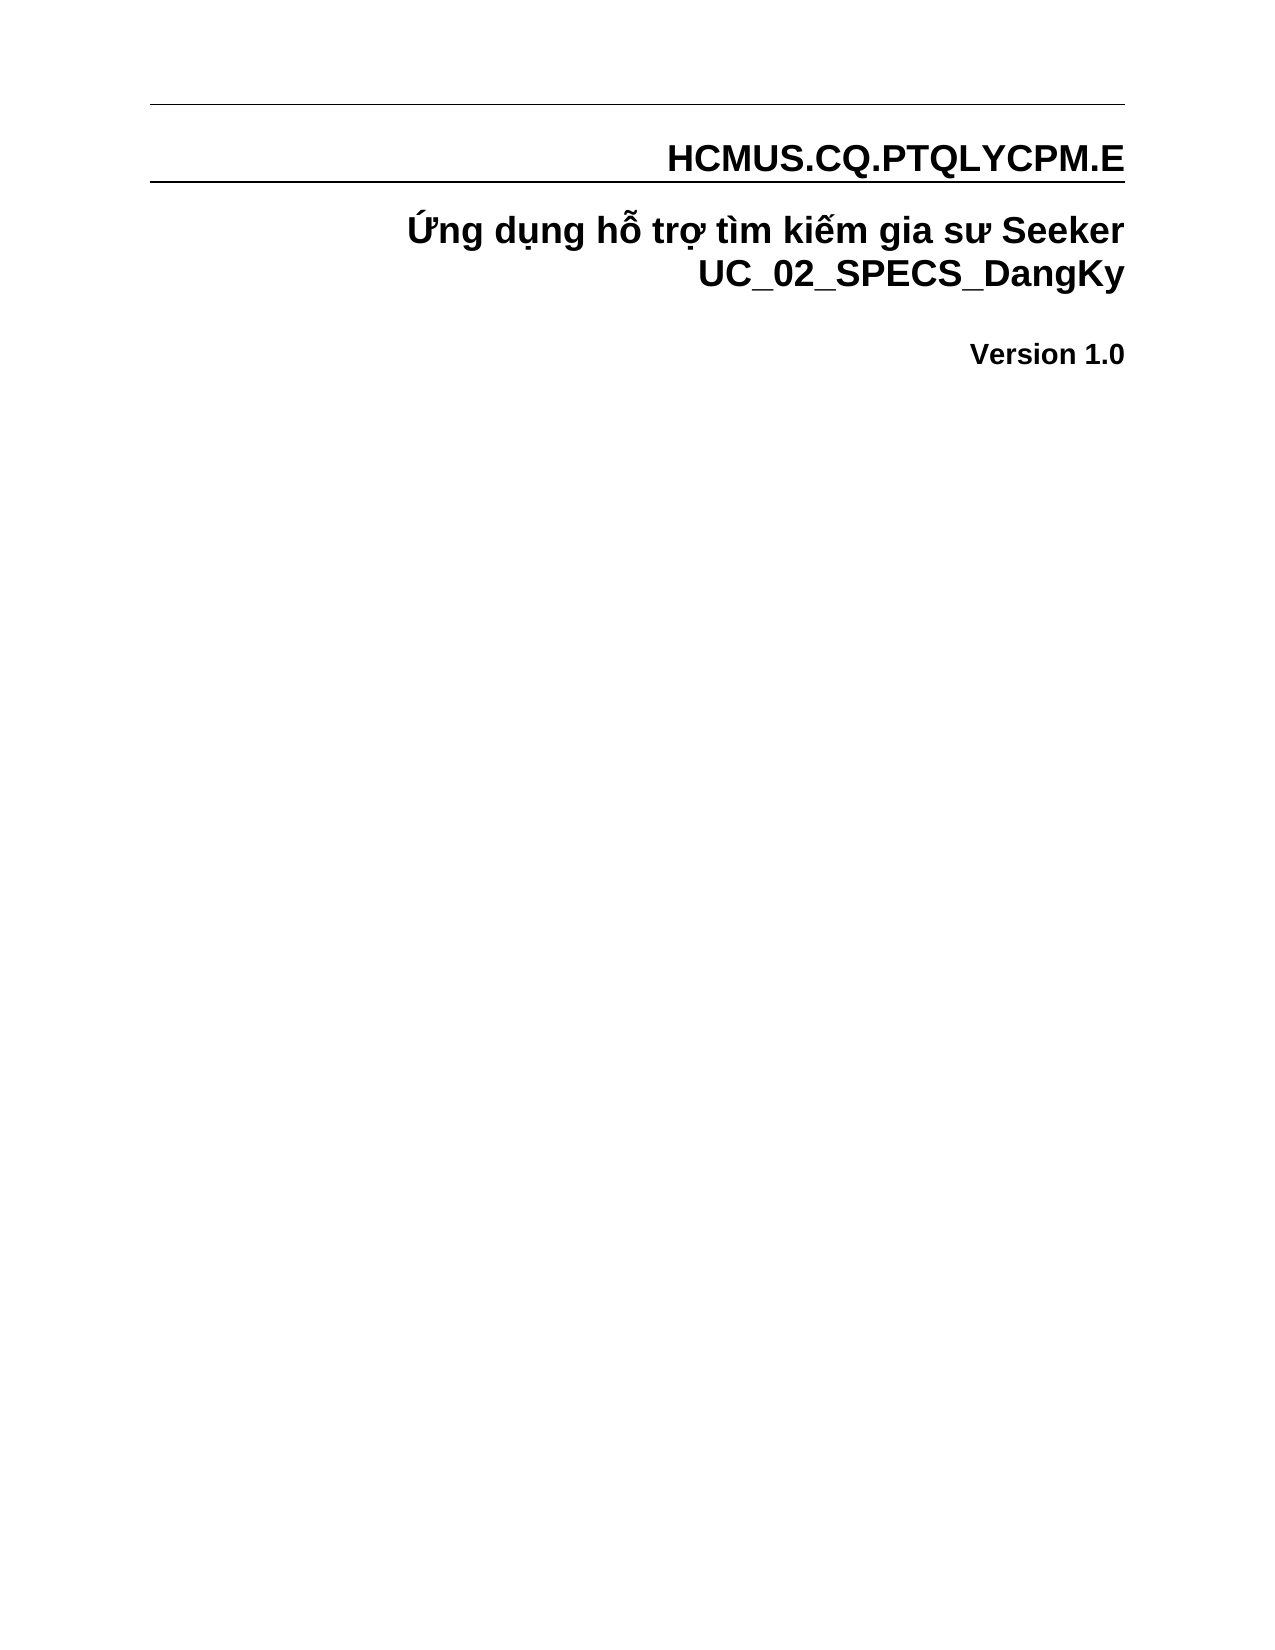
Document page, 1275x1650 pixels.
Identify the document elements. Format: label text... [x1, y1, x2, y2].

title Version 1.0 [150, 337, 1125, 371]
title Ứng dụng hỗ trợ tìm kiếm gia sư Seeker [150, 208, 1125, 251]
title Use-Case Specification: Đăng Ký [150, 251, 1125, 294]
